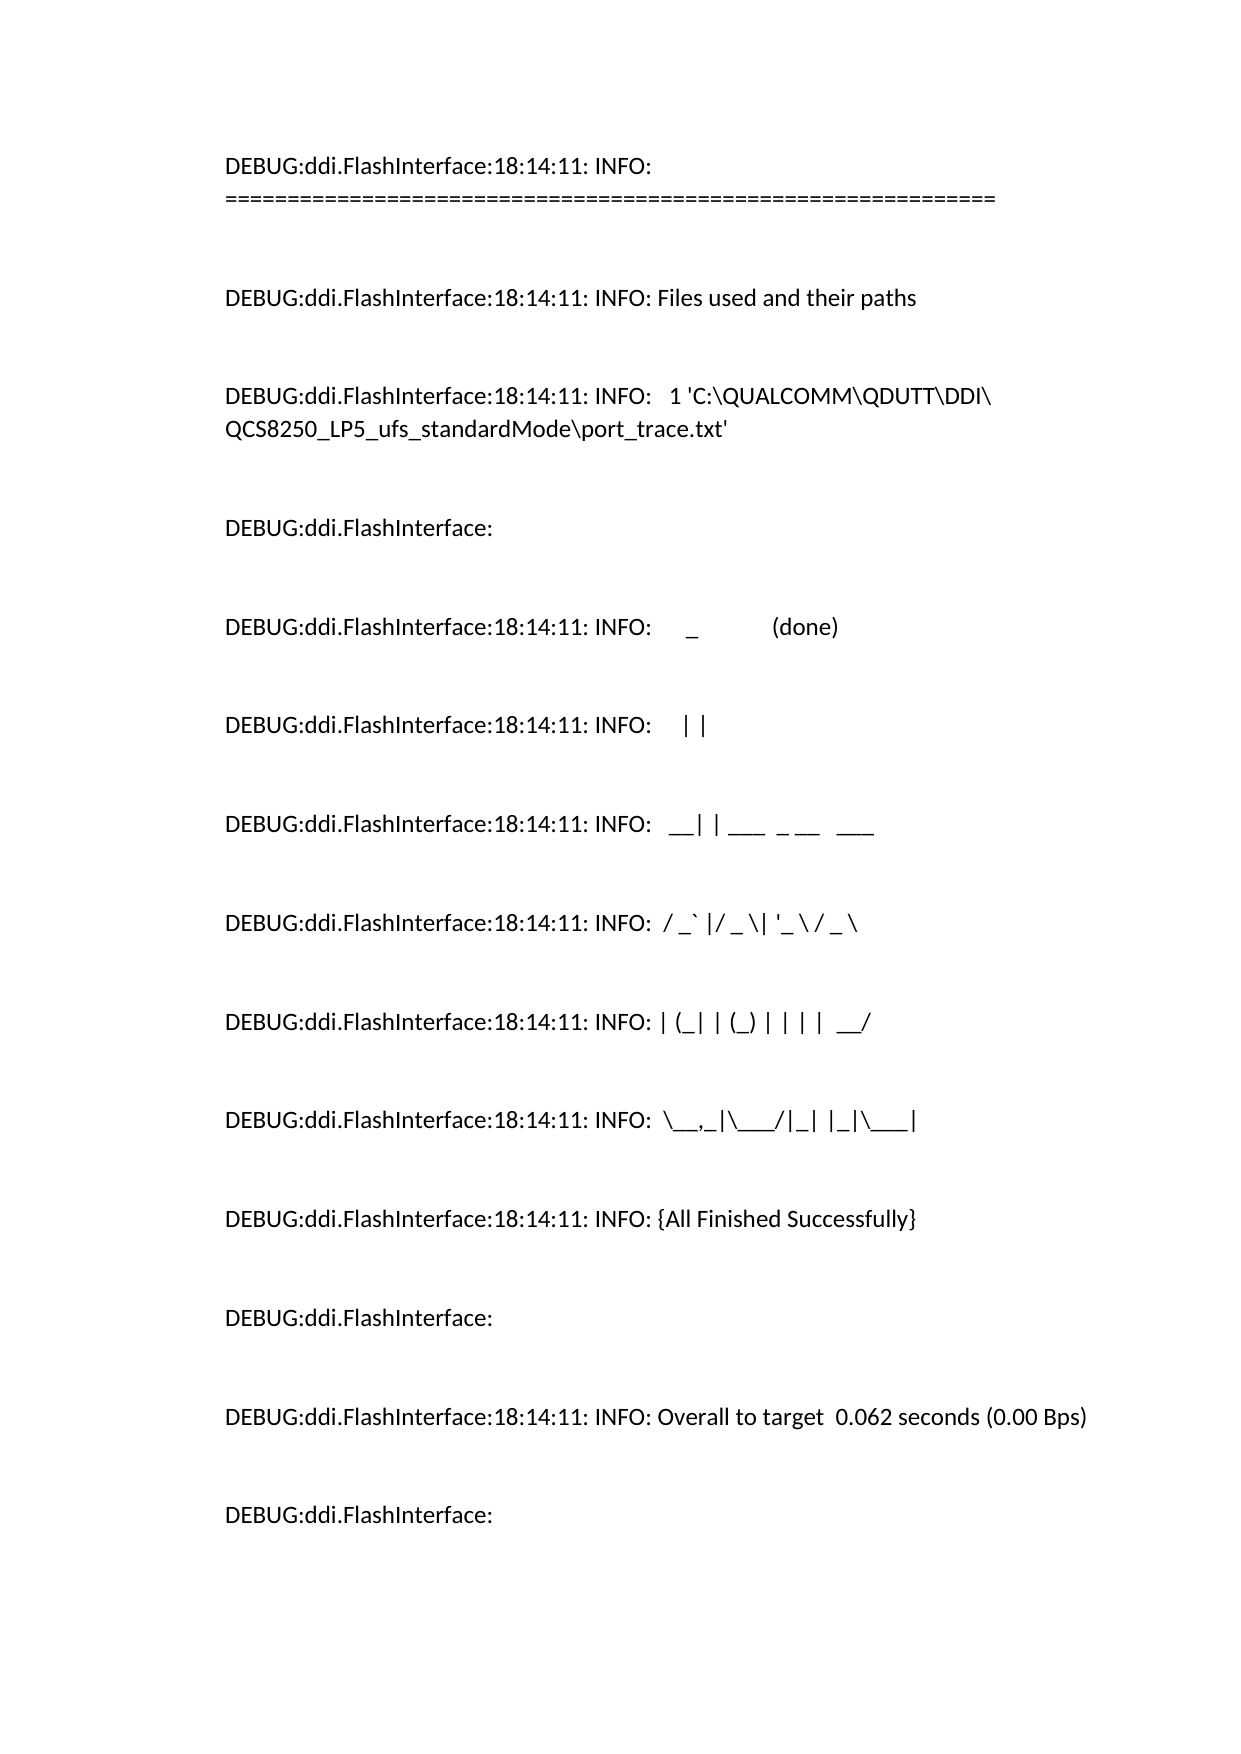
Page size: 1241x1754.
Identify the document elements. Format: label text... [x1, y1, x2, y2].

list DEBUG:ddi.FlashInterface:18:14:11: INFO: Overall to target 0.062 seconds (0.00 Bps) [225, 1401, 1090, 1431]
list DEBUG:ddi.FlashInterface:18:14:11: INFO: {All Finished Successfully} [225, 1203, 1090, 1234]
list DEBUG:ddi.FlashInterface:18:14:11: INFO: __| | ___ _ __ ___ [225, 808, 1090, 839]
list DEBUG:ddi.FlashInterface:18:14:11: INFO: ============================================================== [225, 150, 1090, 213]
list DEBUG:ddi.FlashInterface:18:14:11: INFO: \__,_|\___/|_| |_|\___| [225, 1104, 1090, 1135]
list DEBUG:ddi.FlashInterface:18:14:11: INFO: 1 'C:\QUALCOMM\QDUTT\DDI\QCS8250_LP5_ufs_standardMode\port_trace.txt' [225, 380, 1090, 444]
list DEBUG:ddi.FlashInterface: [225, 1499, 1090, 1530]
list DEBUG:ddi.FlashInterface: [225, 512, 1090, 543]
list DEBUG:ddi.FlashInterface:18:14:11: INFO: | | [225, 709, 1090, 740]
list DEBUG:ddi.FlashInterface:18:14:11: INFO: / _` |/ _ \| '_ \ / _ \ [225, 907, 1090, 938]
list DEBUG:ddi.FlashInterface:18:14:11: INFO: Files used and their paths [225, 282, 1090, 312]
list DEBUG:ddi.FlashInterface: [225, 1302, 1090, 1333]
list DEBUG:ddi.FlashInterface:18:14:11: INFO: | (_| | (_) | | | | __/ [225, 1006, 1090, 1036]
list DEBUG:ddi.FlashInterface:18:14:11: INFO: _ (done) [225, 611, 1090, 641]
